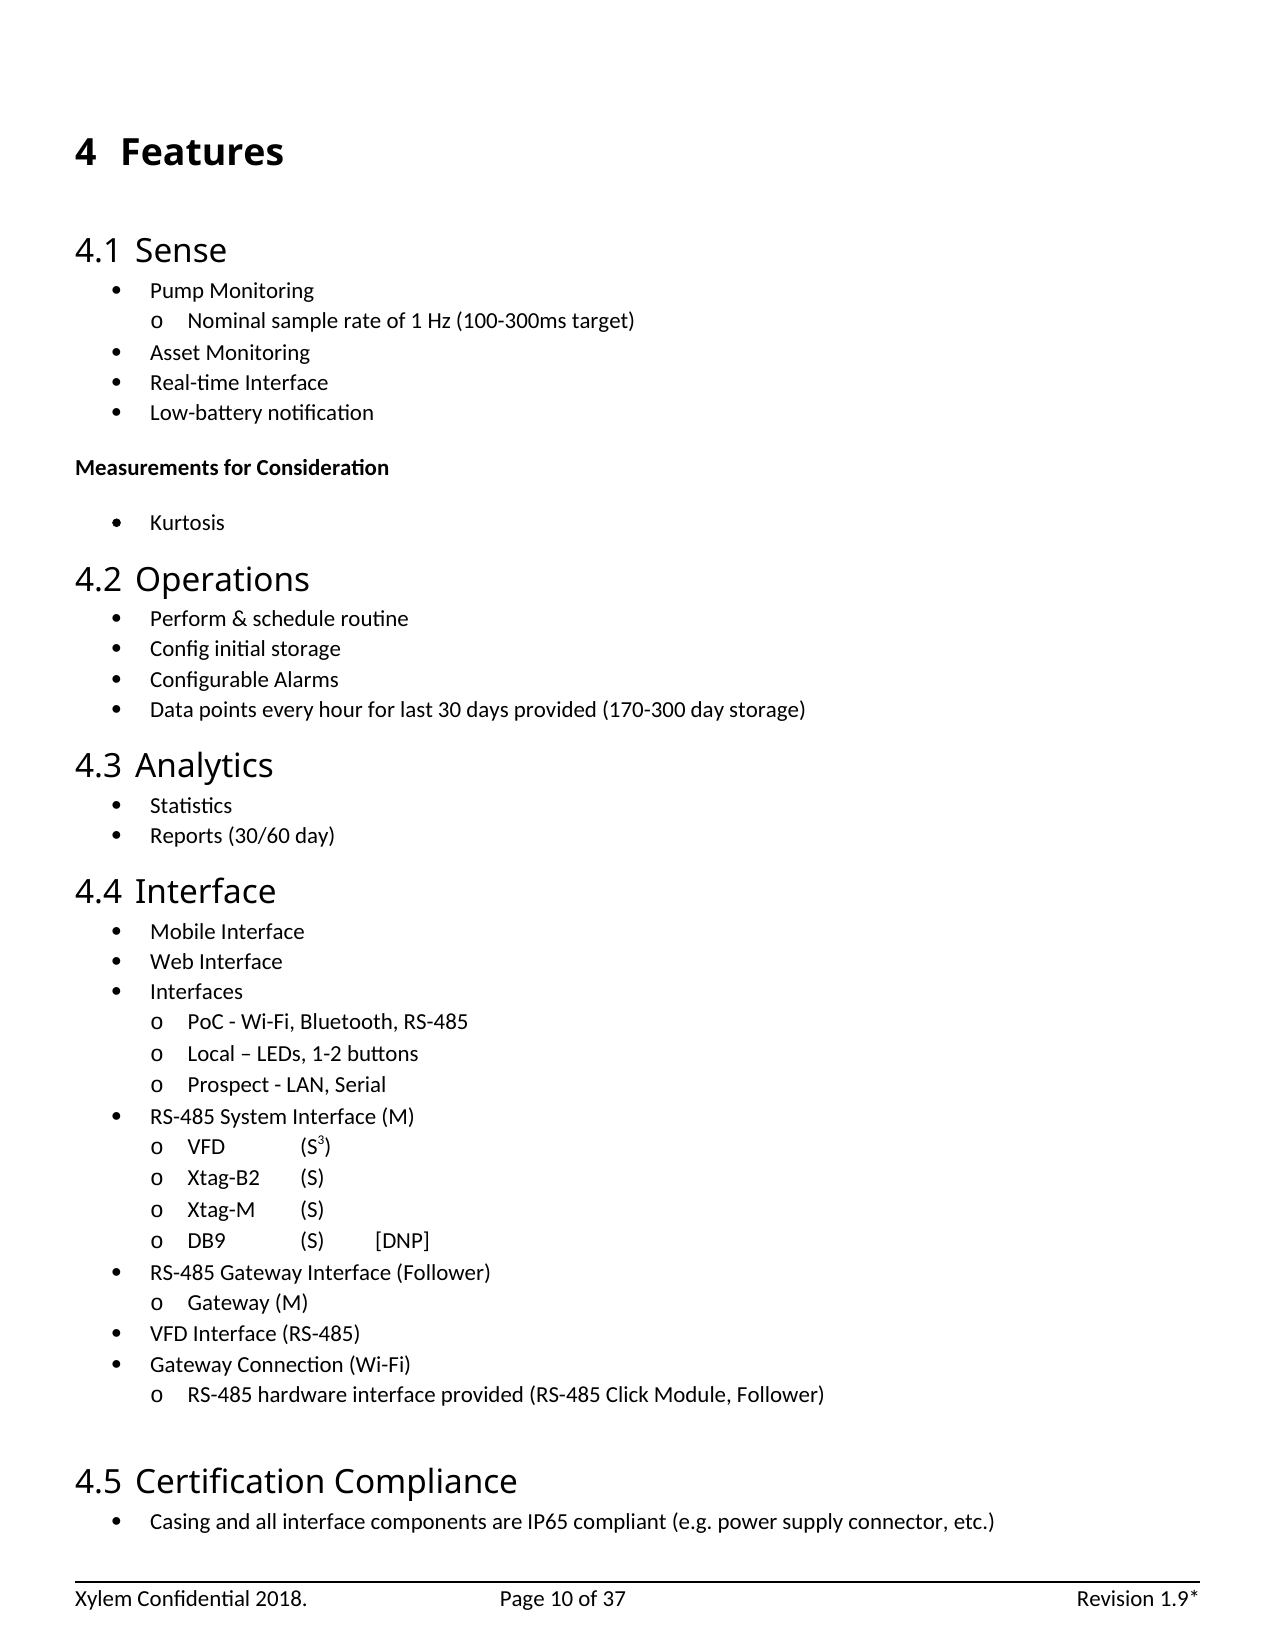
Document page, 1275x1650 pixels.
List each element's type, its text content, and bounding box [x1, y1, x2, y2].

subtitle Analytics [75, 742, 1200, 787]
subtitle Features [75, 125, 1200, 176]
list Perform & schedule routine [112, 604, 1200, 632]
subtitle Operations [75, 555, 1200, 601]
list Reports (30/60 day) [112, 821, 1200, 849]
list RS-485 Gateway Interface (Follower) [112, 1258, 1200, 1286]
list Low-battery notification [112, 398, 1200, 426]
list Web Interface [112, 947, 1200, 975]
list RS-485 hardware interface provided (RS-485 Click Module, Follower) [150, 1380, 1200, 1409]
list Mobile Interface [112, 917, 1200, 945]
list VFD Interface (RS-485) [112, 1319, 1200, 1347]
list Xtag-B2 (S) [150, 1163, 1200, 1193]
list Xtag-M (S) [150, 1195, 1200, 1224]
list Gateway (M) [150, 1288, 1200, 1317]
list Gateway Connection (Wi-Fi) [112, 1350, 1200, 1378]
list DB9 (S) [DNP] [150, 1226, 1200, 1256]
list Asset Monitoring [112, 338, 1200, 366]
list Interfaces [112, 977, 1200, 1005]
list Kurtosis [112, 508, 1200, 536]
list Prospect - LAN, Serial [150, 1070, 1200, 1099]
list Casing and all interface components are IP65 compliant (e.g. power supply connector, etc.) [112, 1507, 1200, 1535]
list Statistics [112, 791, 1200, 819]
subtitle Interface [75, 868, 1200, 913]
list Nominal sample rate of 1 Hz (100-300ms target) [150, 306, 1200, 335]
list Local – LEDs, 1-2 buttons [150, 1039, 1200, 1068]
subtitle Sense [75, 227, 1200, 272]
list Config initial storage [112, 634, 1200, 662]
list Pump Monitoring [112, 276, 1200, 304]
list PoC - Wi-Fi, Bluetooth, RS-485 [150, 1007, 1200, 1037]
subtitle Certification Compliance [75, 1458, 1200, 1504]
text Measurements for Consideration [75, 453, 1200, 481]
list Real-time Interface [112, 368, 1200, 396]
list Configurable Alarms [112, 665, 1200, 693]
list Data points every hour for last 30 days provided (170-300 day storage) [112, 695, 1200, 723]
list VFD (S3) [150, 1132, 1200, 1161]
list RS-485 System Interface (M) [112, 1102, 1200, 1130]
